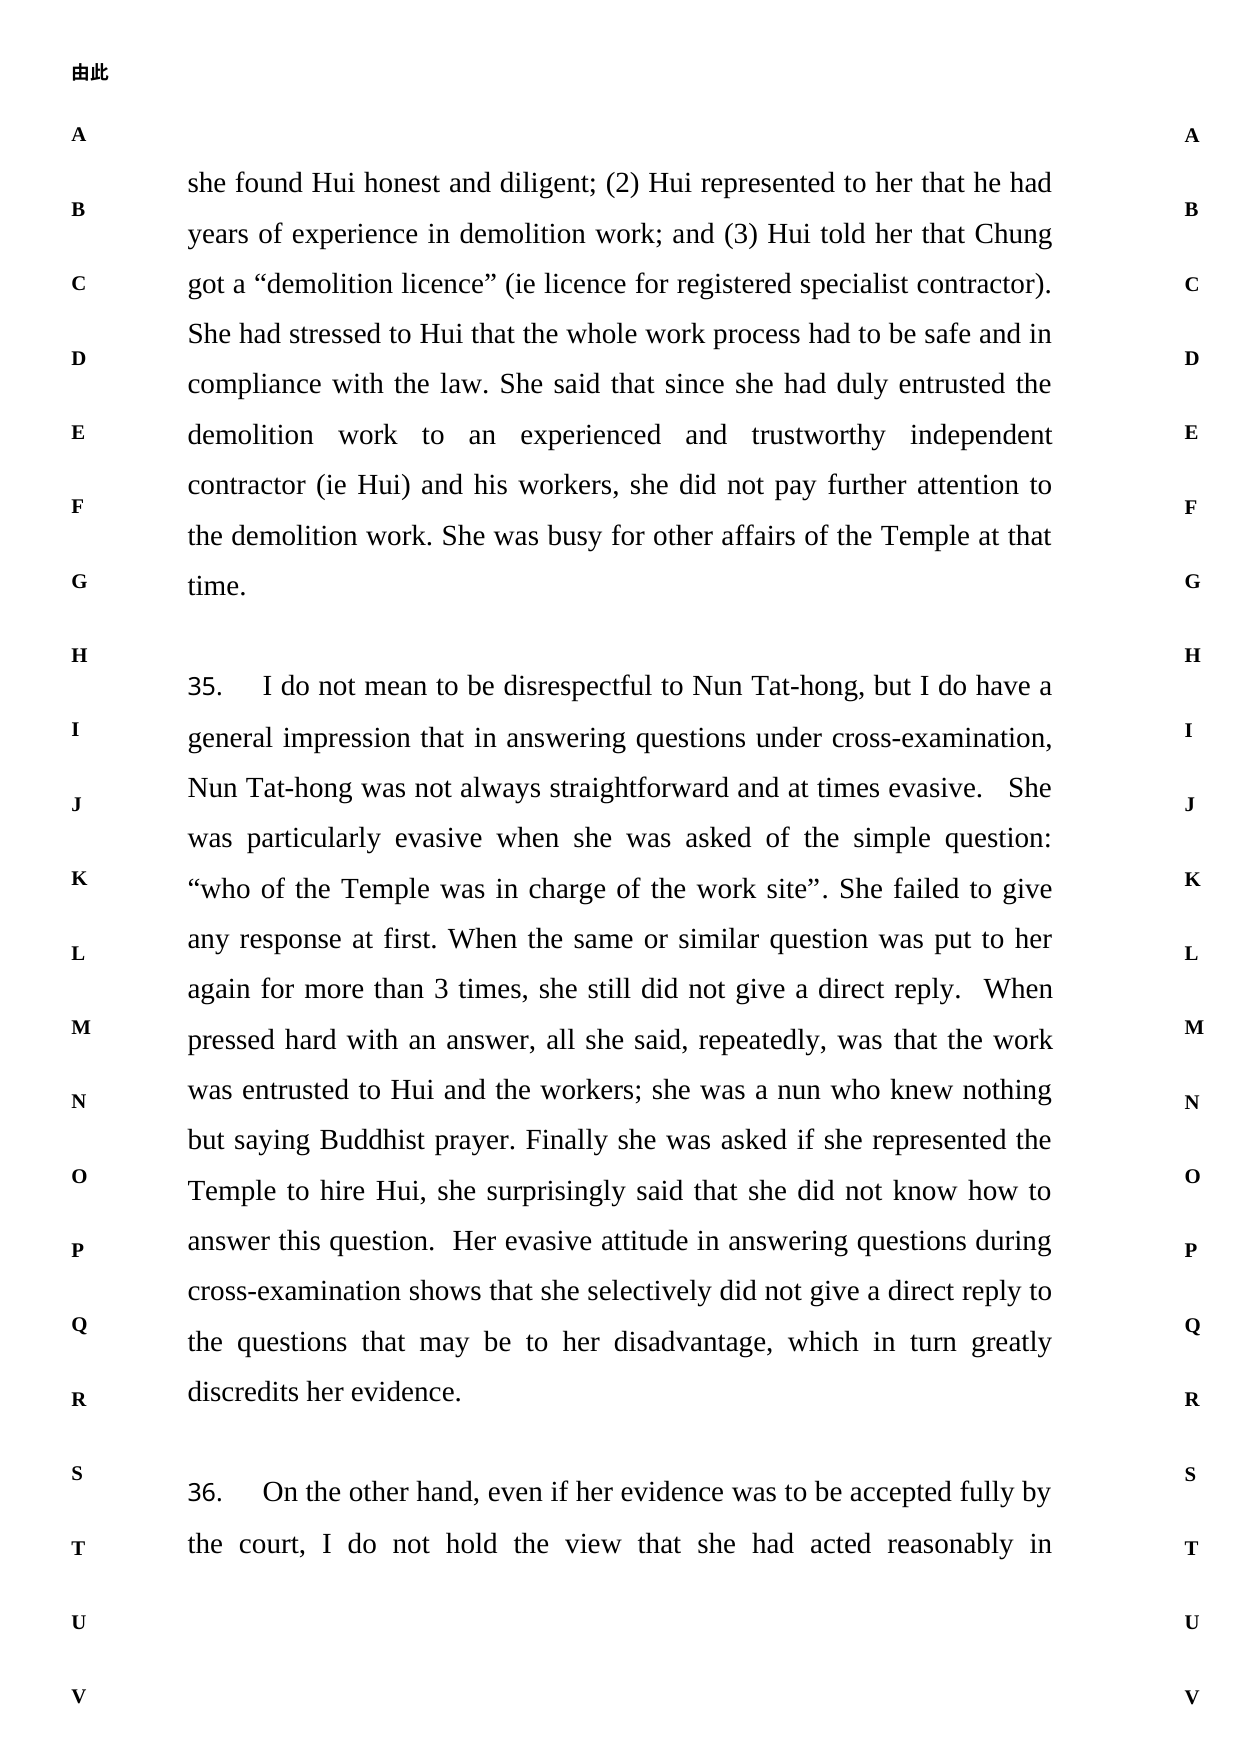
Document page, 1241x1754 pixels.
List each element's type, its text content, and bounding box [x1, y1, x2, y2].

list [187, 165, 1053, 601]
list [187, 1474, 1053, 1559]
list I do not mean to be disrespectful to Nun Tat-hong, but I do have a general impression that in answering questions under cross-examination, Nun Tat-hong was not always straightforward and at times evasive. She was particularly evasive when she was asked of the simple question: “who of the Temple was in charge of the work site”. She failed to give any response at first. When the same or similar question was put to her again for more than 3 times, she still did not give a direct reply. When pressed hard with an answer, all she said, repeatedly, was that the work was entrusted to Hui and the workers; she was a nun who knew nothing but saying Buddhist prayer. Finally she was asked if she represented the Temple to hire Hui, she surprisingly said that she did not know how to answer this question. Her evasive attitude in answering questions during cross-examination shows that she selectively did not give a direct reply to the questions that may be to her disadvantage, which in turn greatly discredits her evidence. [187, 668, 1053, 1407]
